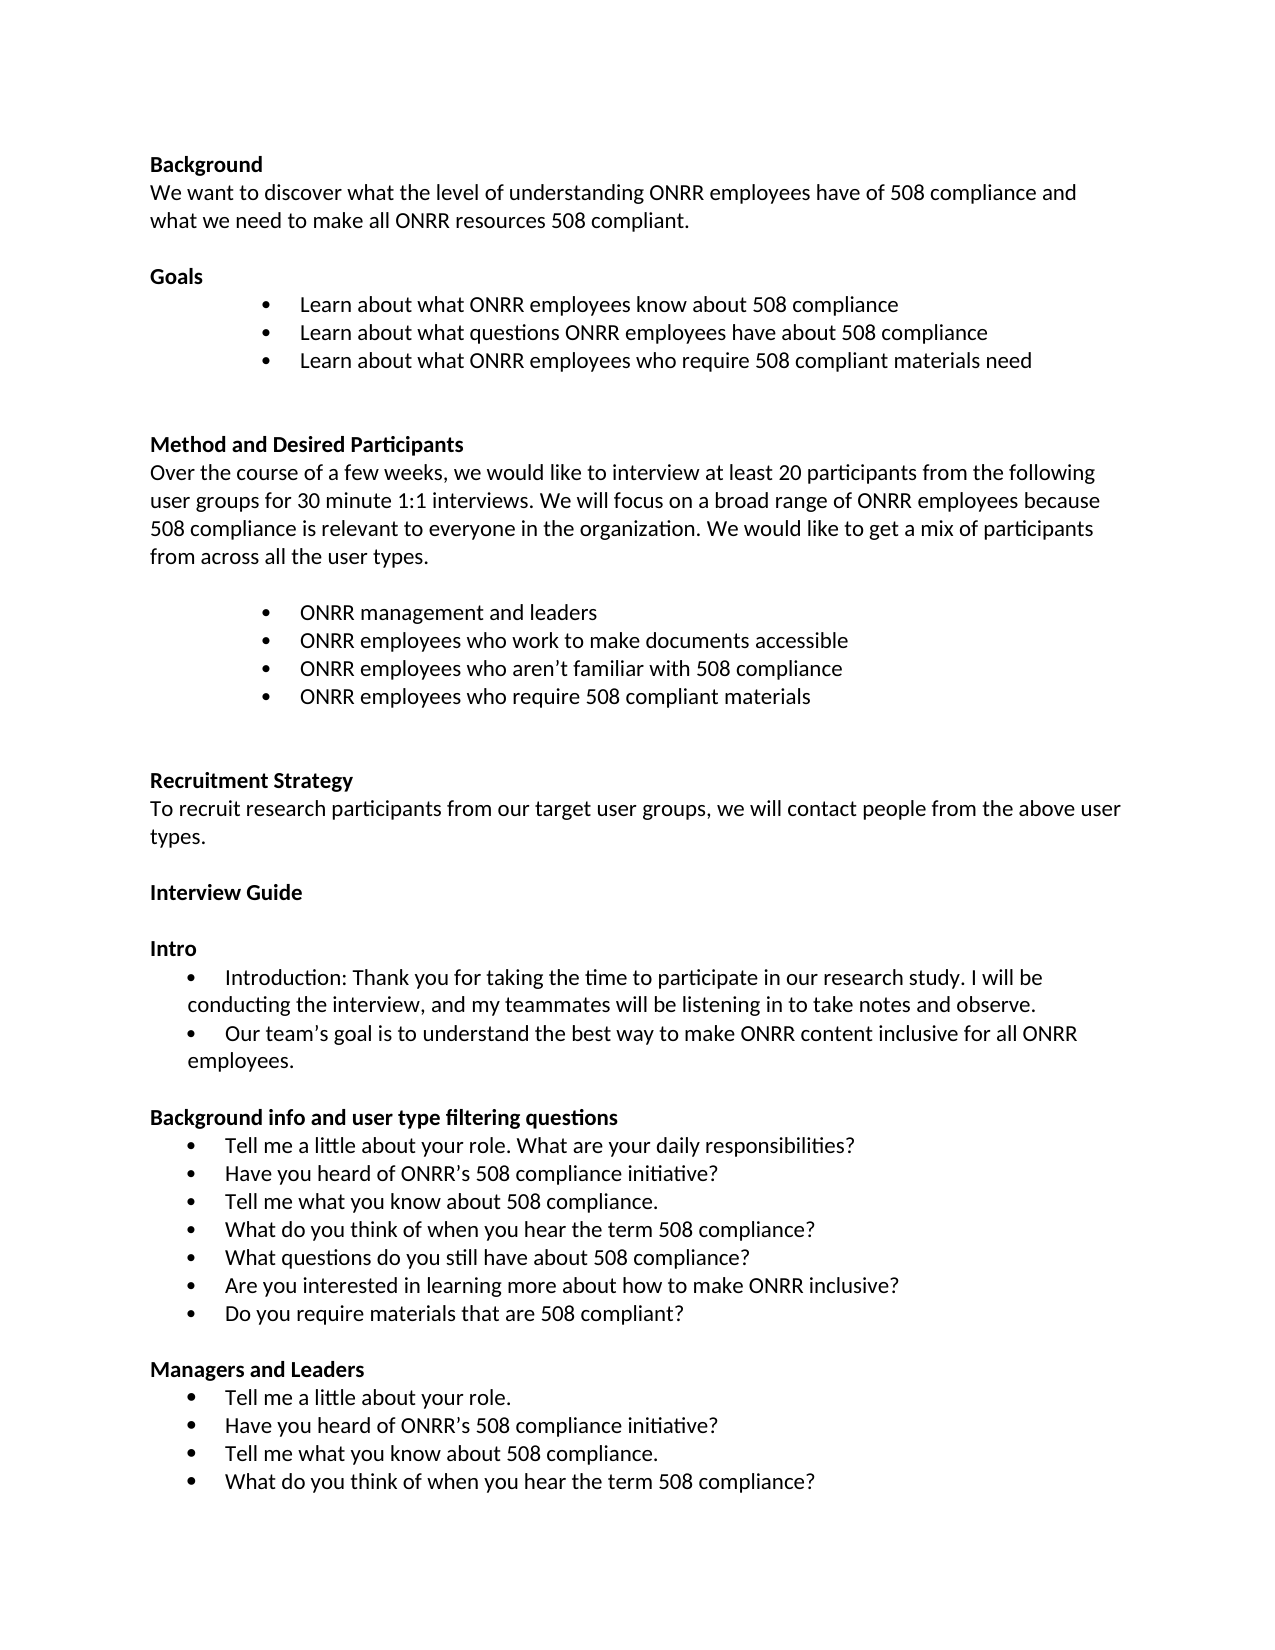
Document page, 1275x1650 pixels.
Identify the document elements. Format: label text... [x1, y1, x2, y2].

text Recruitment Strategy [150, 766, 1125, 794]
list ONRR employees who require 508 compliant materials [262, 682, 1125, 710]
text To recruit research participants from our target user groups, we will contact people from the above user types. [150, 794, 1125, 851]
text We want to discover what the level of understanding ONRR employees have of 508 compliance and what we need to make all ONRR resources 508 compliant. [150, 178, 1125, 234]
list Introduction: Thank you for taking the time to participate in our research study. I will be conducting the interview, and my teammates will be listening in to take notes and observe. [187, 963, 1125, 1019]
text Intro [150, 934, 1125, 963]
list Are you interested in learning more about how to make ONRR inclusive? [187, 1271, 1125, 1299]
list Learn about what ONRR employees know about 508 compliance [262, 290, 1125, 318]
text Background [150, 150, 1125, 178]
list What do you think of when you hear the term 508 compliance? [187, 1467, 1125, 1495]
list Tell me what you know about 508 compliance. [187, 1439, 1125, 1467]
text Background info and user type filtering questions [150, 1103, 1125, 1131]
list What do you think of when you hear the term 508 compliance? [187, 1215, 1125, 1243]
list ONRR employees who aren’t familiar with 508 compliance [262, 654, 1125, 682]
list Learn about what ONRR employees who require 508 compliant materials need [262, 346, 1125, 374]
list What questions do you still have about 508 compliance? [187, 1243, 1125, 1271]
text Interview Guide [150, 878, 1125, 907]
text Managers and Leaders [150, 1355, 1125, 1383]
list Learn about what questions ONRR employees have about 508 compliance [262, 318, 1125, 346]
list Tell me a little about your role. [187, 1383, 1125, 1411]
text Method and Desired Participants [150, 430, 1125, 458]
list ONRR employees who work to make documents accessible [262, 626, 1125, 654]
text Goals [150, 262, 1125, 290]
list Have you heard of ONRR’s 508 compliance initiative? [187, 1411, 1125, 1439]
list Have you heard of ONRR’s 508 compliance initiative? [187, 1159, 1125, 1187]
text Over the course of a few weeks, we would like to interview at least 20 participants from the following user groups for 30 minute 1:1 interviews. We will focus on a broad range of ONRR employees because 508 compliance is relevant to everyone in the organization. We would like to get a mix of participants from across all the user types. [150, 458, 1125, 570]
list Tell me what you know about 508 compliance. [187, 1187, 1125, 1215]
list Our team’s goal is to understand the best way to make ONRR content inclusive for all ONRR employees. [187, 1019, 1125, 1075]
list ONRR management and leaders [262, 598, 1125, 626]
list Tell me a little about your role. What are your daily responsibilities? [187, 1131, 1125, 1159]
list Do you require materials that are 508 compliant? [187, 1299, 1125, 1327]
